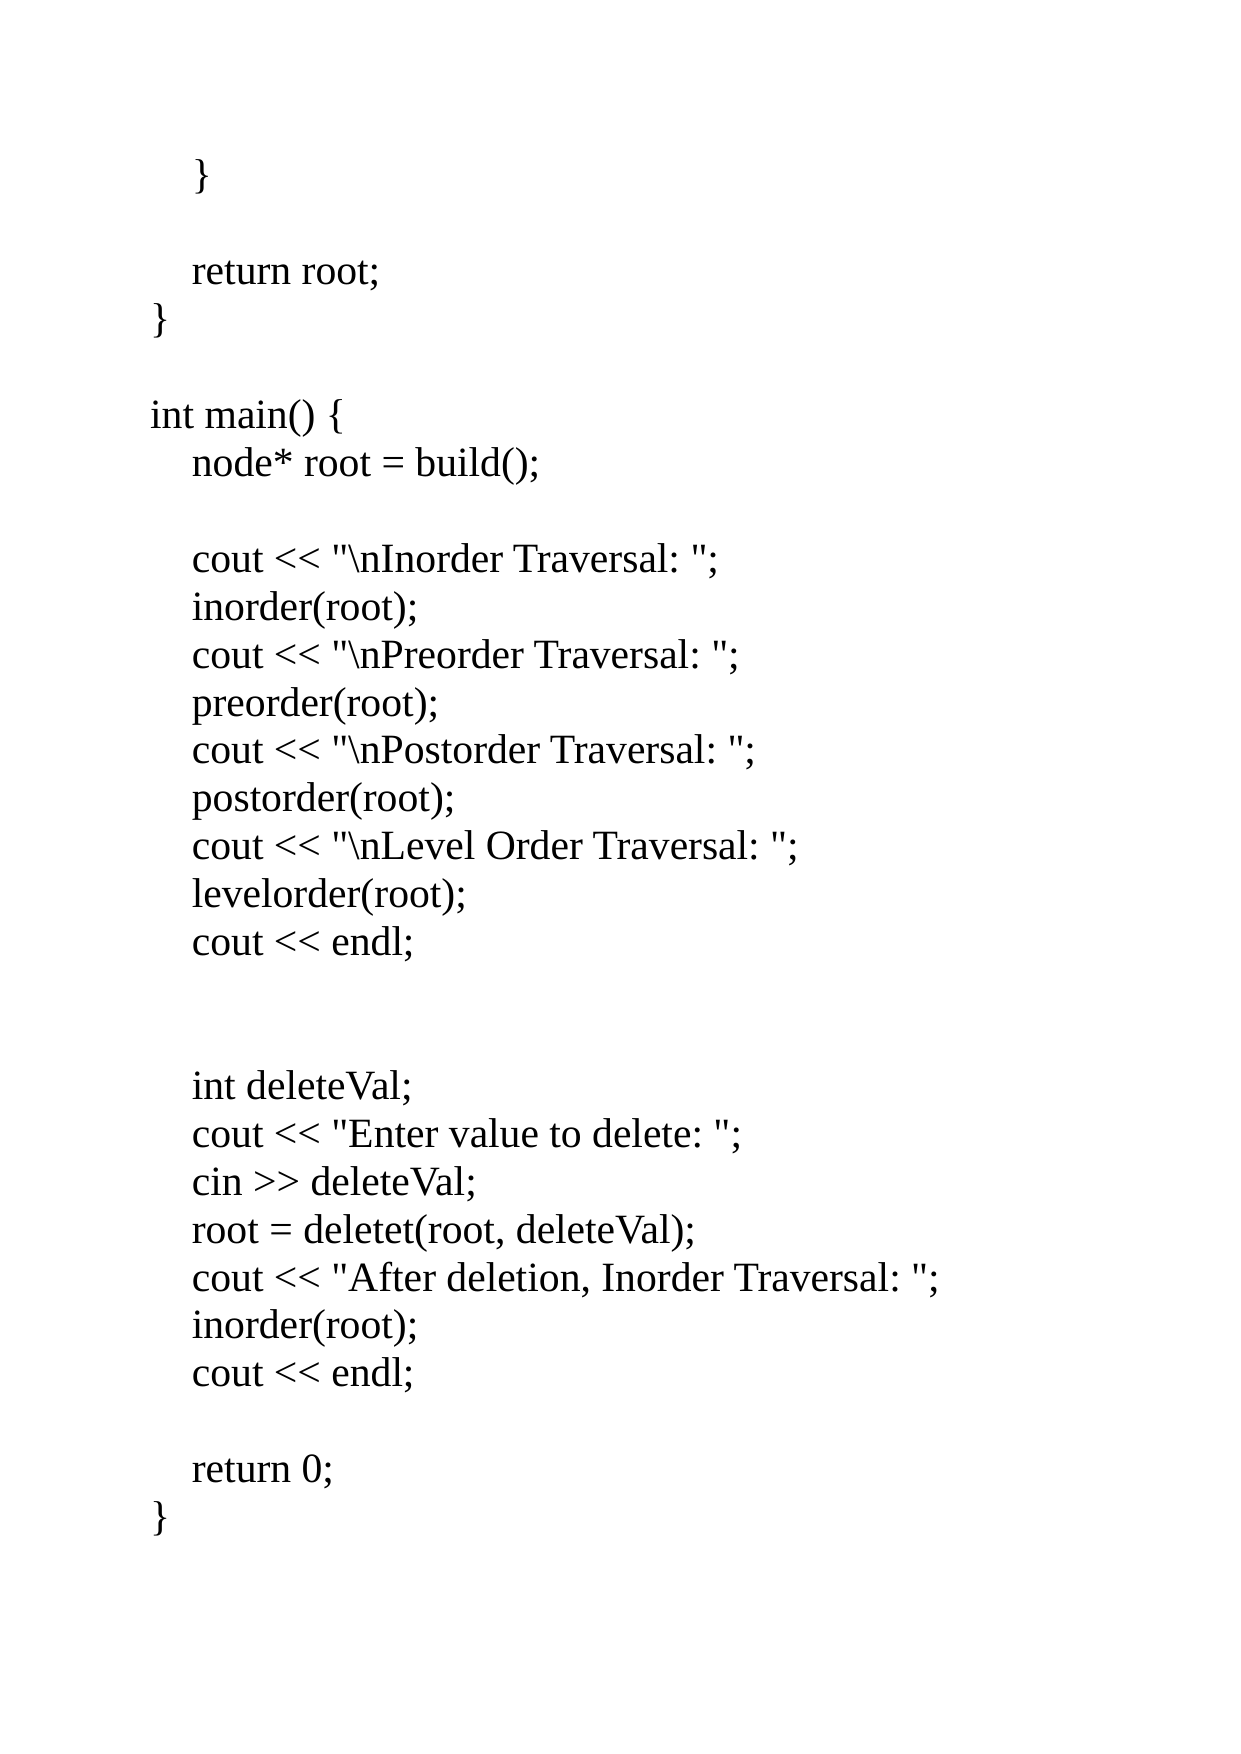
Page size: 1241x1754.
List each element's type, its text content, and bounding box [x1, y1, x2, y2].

text return root; [150, 246, 1090, 294]
text cout << "After deletion, Inorder Traversal: "; [150, 1252, 1090, 1300]
text postorder(root); [150, 773, 1090, 821]
text } [150, 1492, 1090, 1539]
text cout << endl; [150, 917, 1090, 964]
text return 0; [150, 1444, 1090, 1492]
text } [150, 294, 1090, 342]
text inorder(root); [150, 581, 1090, 629]
text node* root = build(); [150, 437, 1090, 485]
text cout << "\nInorder Traversal: "; [150, 533, 1090, 581]
text cout << "\nPostorder Traversal: "; [150, 725, 1090, 773]
text cout << "Enter value to delete: "; [150, 1108, 1090, 1156]
text inorder(root); [150, 1300, 1090, 1348]
text int main() { [150, 389, 1090, 437]
text cin >> deleteVal; [150, 1156, 1090, 1204]
text root = deletet(root, deleteVal); [150, 1204, 1090, 1252]
text } [150, 150, 1090, 198]
text cout << "\nPreorder Traversal: "; [150, 629, 1090, 677]
text preorder(root); [150, 677, 1090, 725]
text cout << "\nLevel Order Traversal: "; [150, 821, 1090, 869]
text int deleteVal; [150, 1060, 1090, 1108]
text cout << endl; [150, 1348, 1090, 1396]
text levelorder(root); [150, 869, 1090, 917]
